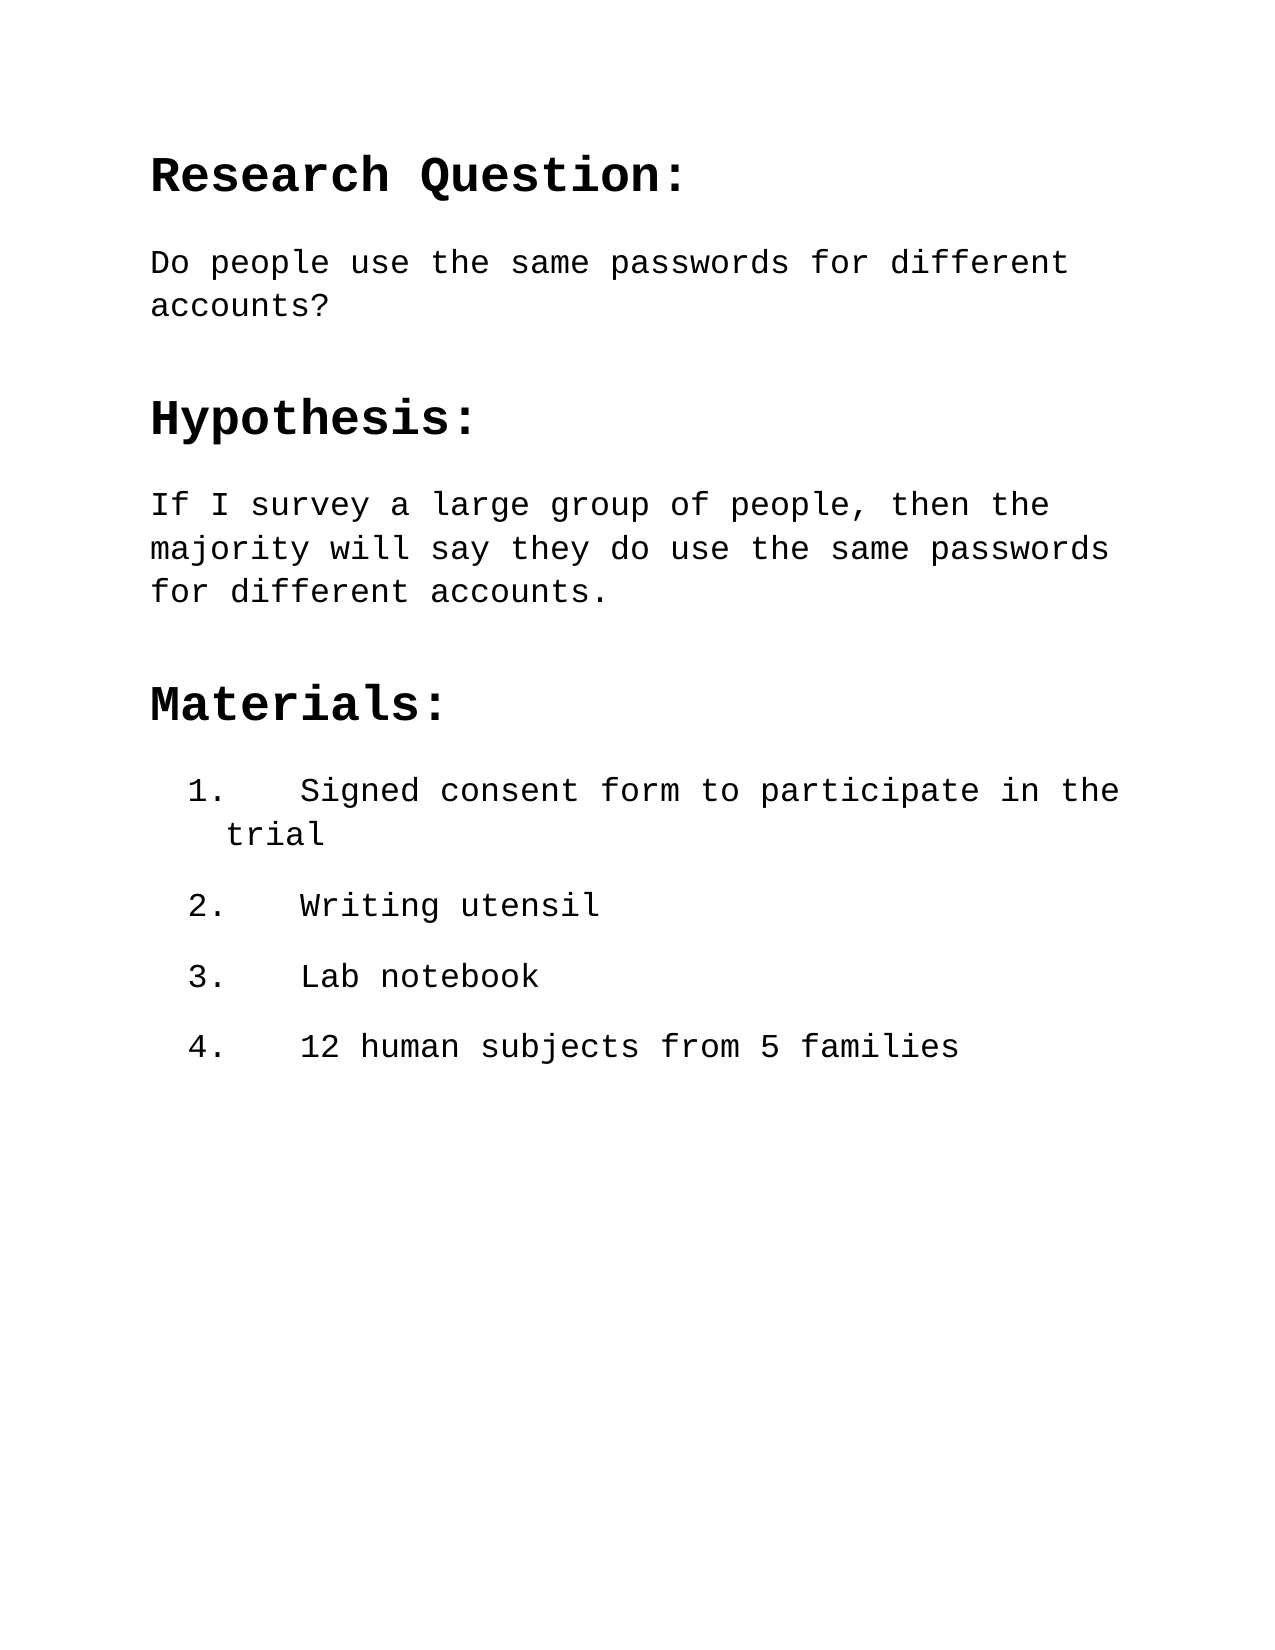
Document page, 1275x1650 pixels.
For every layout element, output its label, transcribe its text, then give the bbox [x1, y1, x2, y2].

list 12 human subjects from 5 families [187, 1030, 1125, 1068]
list Lab notebook [187, 959, 1125, 997]
text Research Question: [150, 150, 1125, 207]
list Writing utensil [187, 888, 1125, 926]
text Hypothesis: [150, 393, 1125, 449]
text If I survey a large group of people, then the majority will say they do use the same passwords for different accounts. [150, 488, 1125, 613]
text Do people use the same passwords for different accounts? [150, 245, 1125, 327]
text Materials: [150, 679, 1125, 735]
list Signed consent form to participate in the trial [187, 774, 1125, 855]
